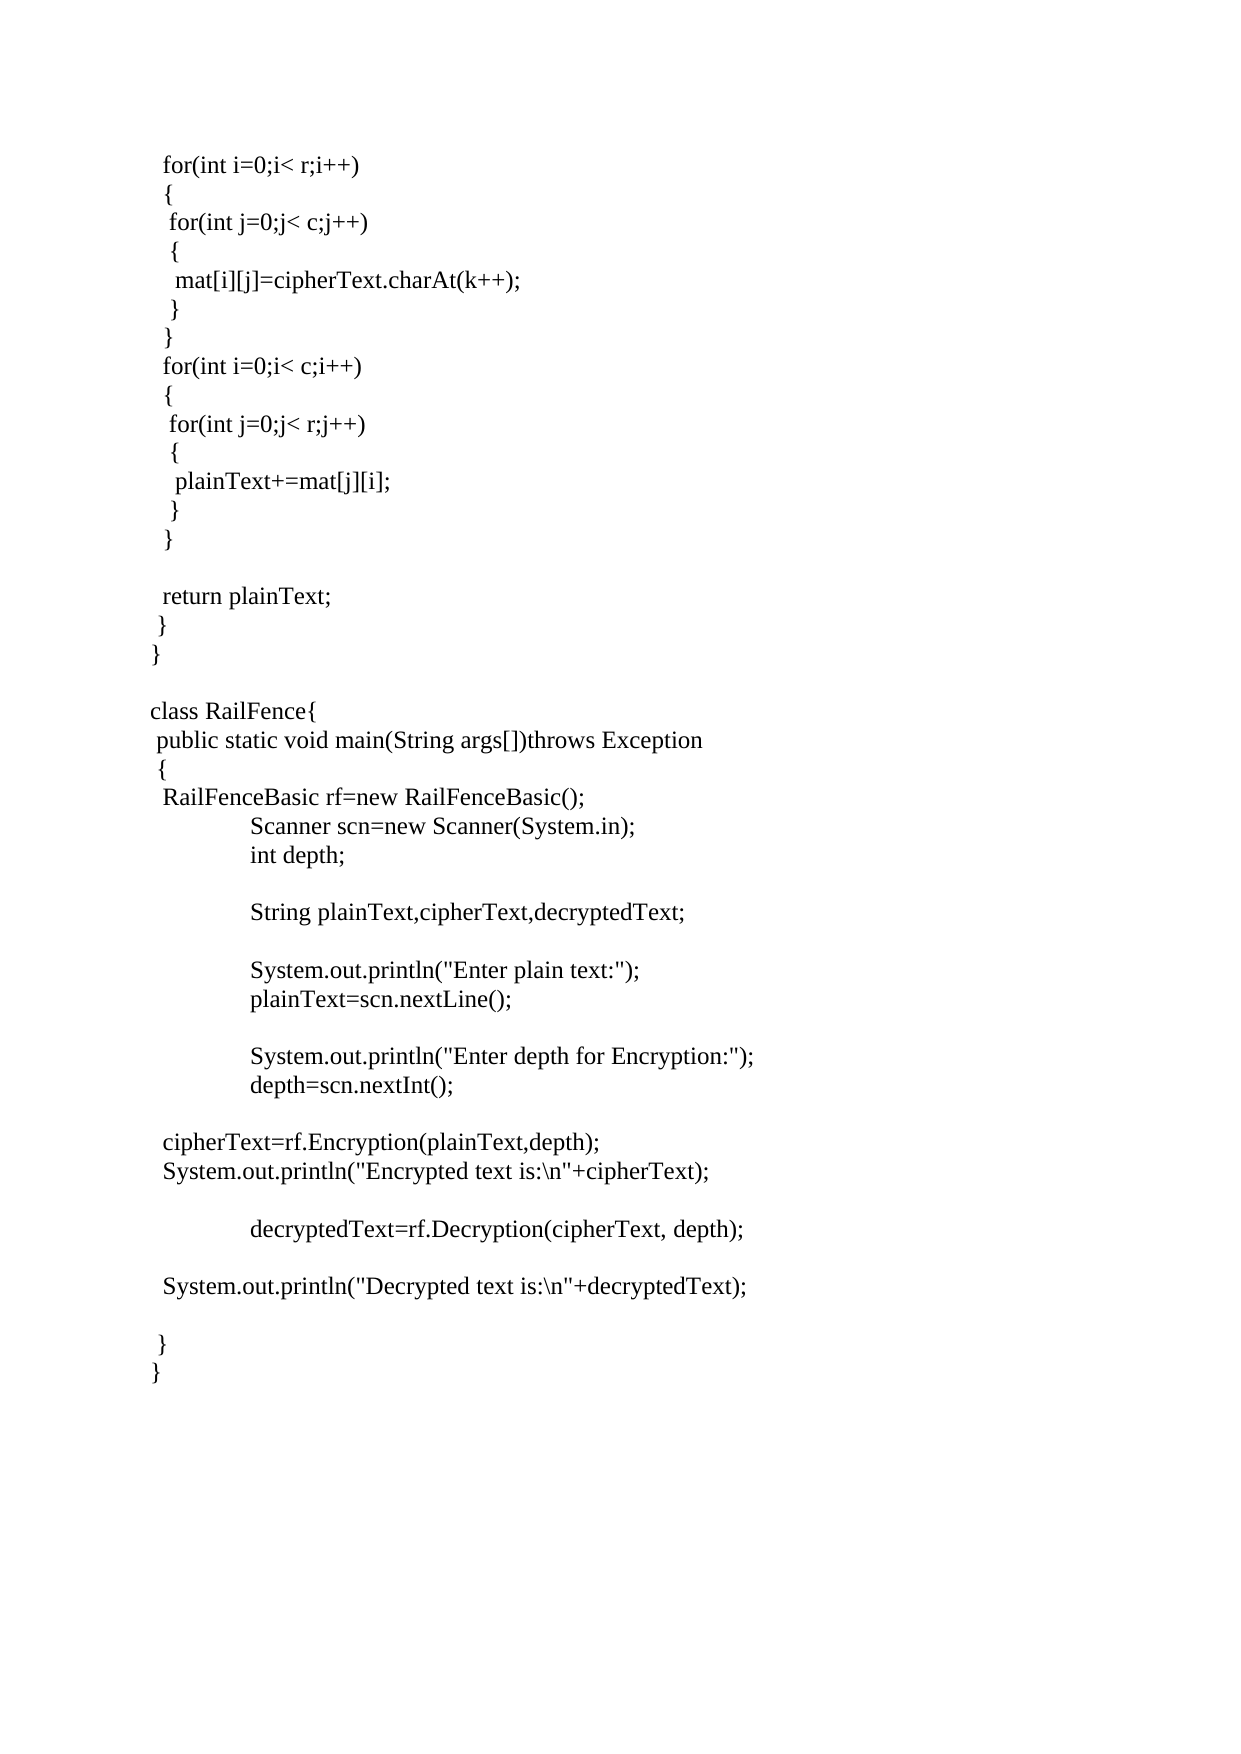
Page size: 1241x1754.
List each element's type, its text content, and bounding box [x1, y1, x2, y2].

text { [150, 437, 1090, 466]
text return plainText; [150, 581, 1090, 610]
text } [150, 1329, 1090, 1357]
text } [150, 1357, 1090, 1386]
text } [150, 294, 1090, 322]
text { [150, 236, 1090, 265]
text for(int i=0;i< r;i++) [150, 150, 1090, 179]
text public static void main(String args[])throws Exception [150, 725, 1090, 754]
text System.out.println("Encrypted text is:\n"+cipherText); [150, 1156, 1090, 1185]
text String plainText,cipherText,decryptedText; [150, 897, 1090, 926]
text } [150, 639, 1090, 667]
text for(int j=0;j< c;j++) [150, 207, 1090, 236]
text { [150, 754, 1090, 782]
text depth=scn.nextInt(); [150, 1070, 1090, 1099]
text } [150, 524, 1090, 552]
text cipherText=rf.Encryption(plainText,depth); [150, 1127, 1090, 1156]
text RailFenceBasic rf=new RailFenceBasic(); [150, 782, 1090, 811]
text { [150, 179, 1090, 207]
text class RailFence{ [150, 696, 1090, 725]
text for(int j=0;j< r;j++) [150, 409, 1090, 437]
text mat[i][j]=cipherText.charAt(k++); [150, 265, 1090, 294]
text plainText+=mat[j][i]; [150, 466, 1090, 495]
text { [150, 380, 1090, 409]
text int depth; [150, 840, 1090, 869]
text System.out.println("Decrypted text is:\n"+decryptedText); [150, 1271, 1090, 1300]
text plainText=scn.nextLine(); [150, 984, 1090, 1012]
text } [150, 322, 1090, 351]
text System.out.println("Enter depth for Encryption:"); [150, 1041, 1090, 1070]
text decryptedText=rf.Decryption(cipherText, depth); [150, 1214, 1090, 1242]
text Scanner scn=new Scanner(System.in); [150, 811, 1090, 840]
text } [150, 495, 1090, 524]
text for(int i=0;i< c;i++) [150, 351, 1090, 380]
text } [150, 610, 1090, 639]
text System.out.println("Enter plain text:"); [150, 955, 1090, 984]
